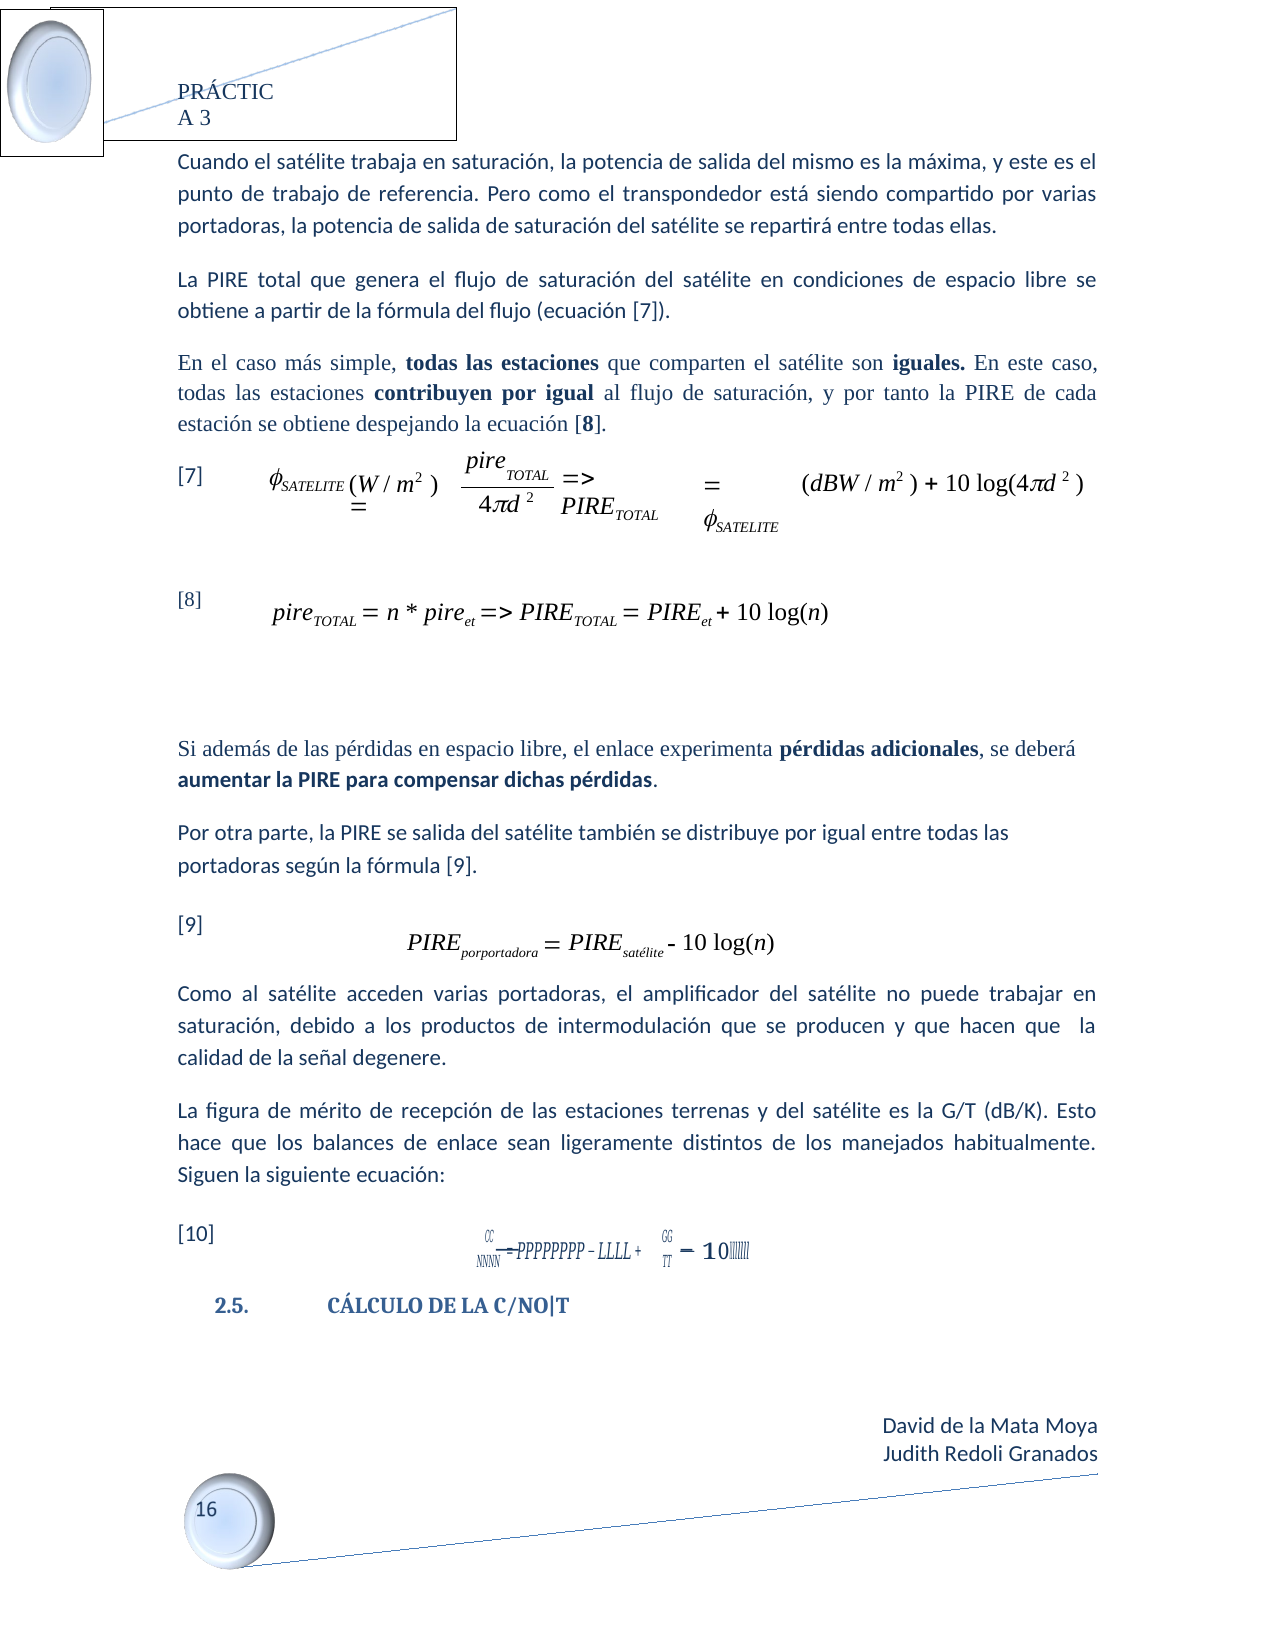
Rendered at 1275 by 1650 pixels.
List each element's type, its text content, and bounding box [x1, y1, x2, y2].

text Si además de las pérdidas en espacio libre, el enlace experimenta pérdidas adicionales, se deberá [177, 735, 1137, 762]
text = 𝑃𝑃𝑃𝑃𝑃𝑃𝑃𝑃 − 𝐿𝐿𝐿𝐿 + [506, 1235, 657, 1266]
text 𝐶𝐶 [448, 1227, 493, 1246]
text [9] [177, 910, 207, 938]
text 𝑁𝑁𝑁𝑁 [448, 1252, 500, 1271]
text (W / m2 )  [348, 469, 454, 520]
subtitle aumentar la PIRE para compensar dichas pérdidas. [177, 766, 1137, 793]
text (dBW / m2 )  10 log(4d 2 ) [801, 468, 1137, 497]
picture [177, 1469, 278, 1573]
text  SATELITE [702, 468, 798, 538]
text En el caso más simple, todas las estaciones que comparten el satélite son iguales. En este caso, todas las estaciones contribuyen por igual al flujo de saturación, y por tanto la PIRE de cada estación se obtiene despejando la ecuación [8]. [177, 349, 1098, 436]
text Por otra parte, la PIRE se salida del satélite también se distribuye por igual entre todas las portadoras según la fórmula [9]. [177, 818, 1099, 879]
text La PIRE total que genera el flujo de saturación del satélite en condiciones de espacio libre se obtiene a partir de la fórmula del flujo (ecuación [7]). [177, 265, 1098, 324]
picture [51, 8, 456, 140]
text  PIRETOTAL [561, 469, 693, 524]
text Como al satélite acceden varias portadoras, el amplificador del satélite no puede trabajar en saturación, debido a los productos de intermodulación que se producen y que hacen que la calidad de la señal degenere. [177, 979, 1098, 1071]
text [10] [177, 1219, 219, 1247]
text PIREporportadora  PIREsatélite  10 log(n) [407, 928, 1137, 963]
text 4d 2 [463, 488, 549, 519]
text Cuando el satélite trabaja en saturación, la potencia de salida del mismo es la máxima, y este es el punto de trabajo de referencia. Pero como el transpondedor está siendo compartido por varias portadoras, la potencia de salida de saturación del satélite se repartirá entre todas ellas. [177, 147, 1098, 240]
subtitle CÁLCULO DE LA C/NO|T [214, 1293, 1137, 1319]
text La figura de mérito de recepción de las estaciones terrenas y del satélite es la G/T (dB/K). Esto hace que los balances de enlace sean ligeramente distintos de los manejados habitualmente. Siguen la siguiente ecuación: [177, 1096, 1098, 1188]
text [8] [177, 587, 206, 611]
text SATELITE [268, 468, 345, 497]
picture [1, 10, 103, 156]
text pireTOTAL [466, 454, 549, 487]
text − 10𝑙𝑙𝑙𝑙𝑙𝑙𝑙𝑙 [678, 1235, 1137, 1266]
text pireTOTAL  n * pireet  PIRETOTAL  PIREet  10 log(n) [273, 597, 1137, 629]
text [7] [177, 461, 207, 489]
